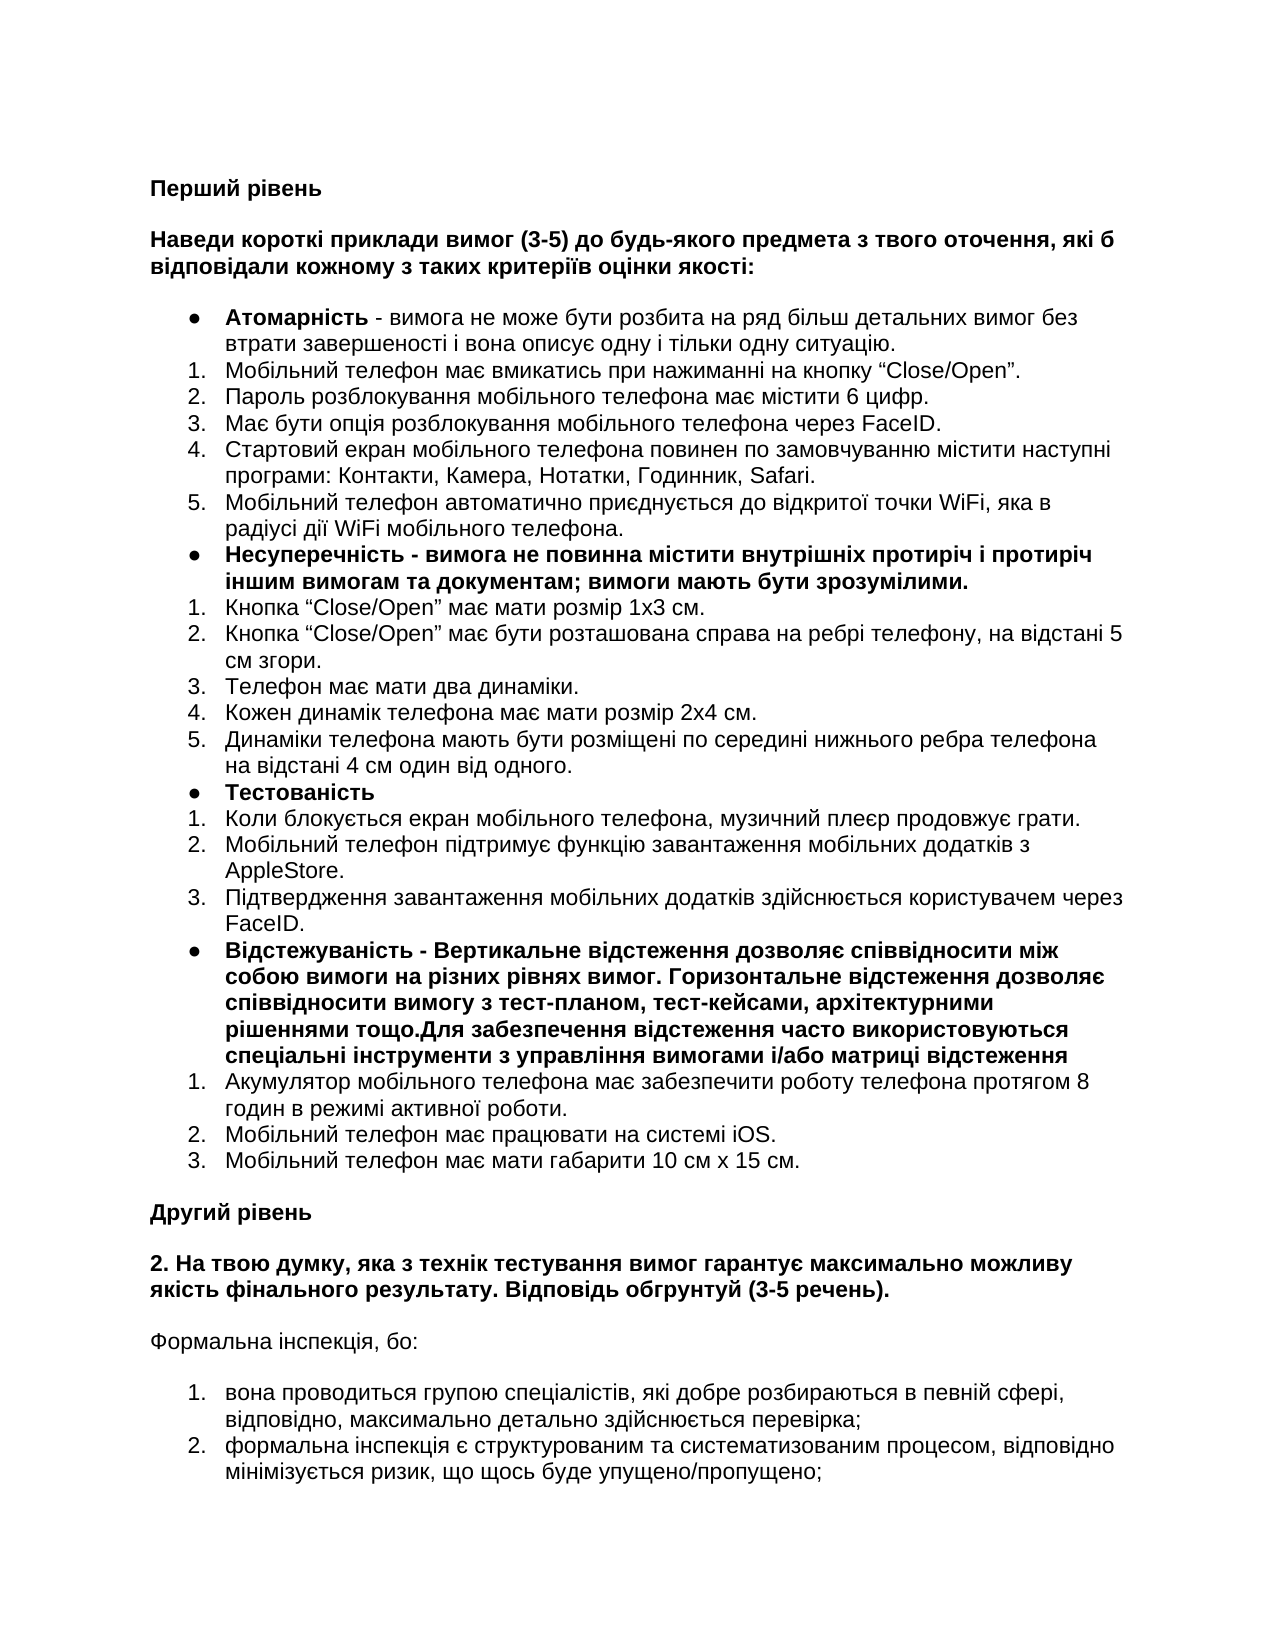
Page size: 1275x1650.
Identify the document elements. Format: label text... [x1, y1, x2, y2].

list Мобільний телефон автоматично приєднується до відкритої точки WiFi, яка в радіусі дії WiFi мобільного телефона. [187, 488, 1125, 541]
text 2. На твою думку, яка з технік тестування вимог гарантує максимально можливу якість фінального результату. Відповідь обгрунтуй (3-5 речень). [150, 1250, 1125, 1303]
list Тестованість [187, 778, 1125, 805]
list Несуперечність - вимога не повинна містити внутрішніх протиріч і протиріч іншим вимогам та документам; вимоги мають бути зрозумілими. [187, 541, 1125, 594]
list формальна інспекція є структурованим та систематизованим процесом, відповідно мінімізується ризик, що щось буде упущено/пропущено; [187, 1432, 1125, 1484]
list Коли блокується екран мобільного телефона, музичний плеєр продовжує грати. [187, 805, 1125, 831]
list Кожен динамік телефона має мати розмір 2х4 см. [187, 699, 1125, 726]
list Стартовий екран мобільного телефона повинен по замовчуванню містити наступні програми: Контакти, Камера, Нотатки, Годинник, Safari. [187, 436, 1125, 488]
list Акумулятор мобільного телефона має забезпечити роботу телефона протягом 8 годин в режимі активної роботи. [187, 1068, 1125, 1121]
list вона проводиться групою спеціалістів, які добре розбираються в певній сфері, відповідно, максимально детально здійснюється перевірка; [187, 1379, 1125, 1432]
list Мобільний телефон підтримує функцію завантаження мобільних додатків з AppleStore. [187, 831, 1125, 884]
list Відстежуваність - Вертикальне відстеження дозволяє співвідносити між собою вимоги на різних рівнях вимог. Горизонтальне відстеження дозволяє співвідносити вимогу з тест-планом, тест-кейсами, архітектурними рішеннями тощо.Для забезпечення відстеження часто використовуються спеціальні інструменти з управління вимогами і/або матриці відстеження [187, 937, 1125, 1068]
list Мобільний телефон має мати габарити 10 см х 15 см. [187, 1147, 1125, 1174]
list Кнопка “Close/Open” має мати розмір 1х3 см. [187, 594, 1125, 620]
text Формальна інспекція, бо: [150, 1328, 1125, 1354]
list Підтвердження завантаження мобільних додатків здійснюється користувачем через FaceID. [187, 884, 1125, 937]
list Динаміки телефона мають бути розміщені по середині нижнього ребра телефона на відстані 4 см один від одного. [187, 726, 1125, 778]
list Телефон має мати два динаміки. [187, 673, 1125, 699]
text Наведи короткі приклади вимог (3-5) до будь-якого предмета з твого оточення, які б відповідали кожному з таких критеріїв оцінки якості: [150, 226, 1125, 279]
text Перший рівень [150, 175, 1125, 201]
list Мобільний телефон має вмикатись при нажиманні на кнопку “Close/Open”. [187, 357, 1125, 383]
list Пароль розблокування мобільного телефона має містити 6 цифр. [187, 383, 1125, 409]
list Кнопка “Close/Open” має бути розташована справа на ребрі телефону, на відстані 5 см згори. [187, 620, 1125, 673]
list Має бути опція розблокування мобільного телефона через FaceID. [187, 409, 1125, 436]
list Мобільний телефон має працювати на системі iOS. [187, 1121, 1125, 1147]
text Другий рівень [150, 1199, 1125, 1225]
list Атомарність - вимога не може бути розбита на ряд більш детальних вимог без втрати завершеності і вона описує одну і тільки одну ситуацію. [187, 304, 1125, 357]
